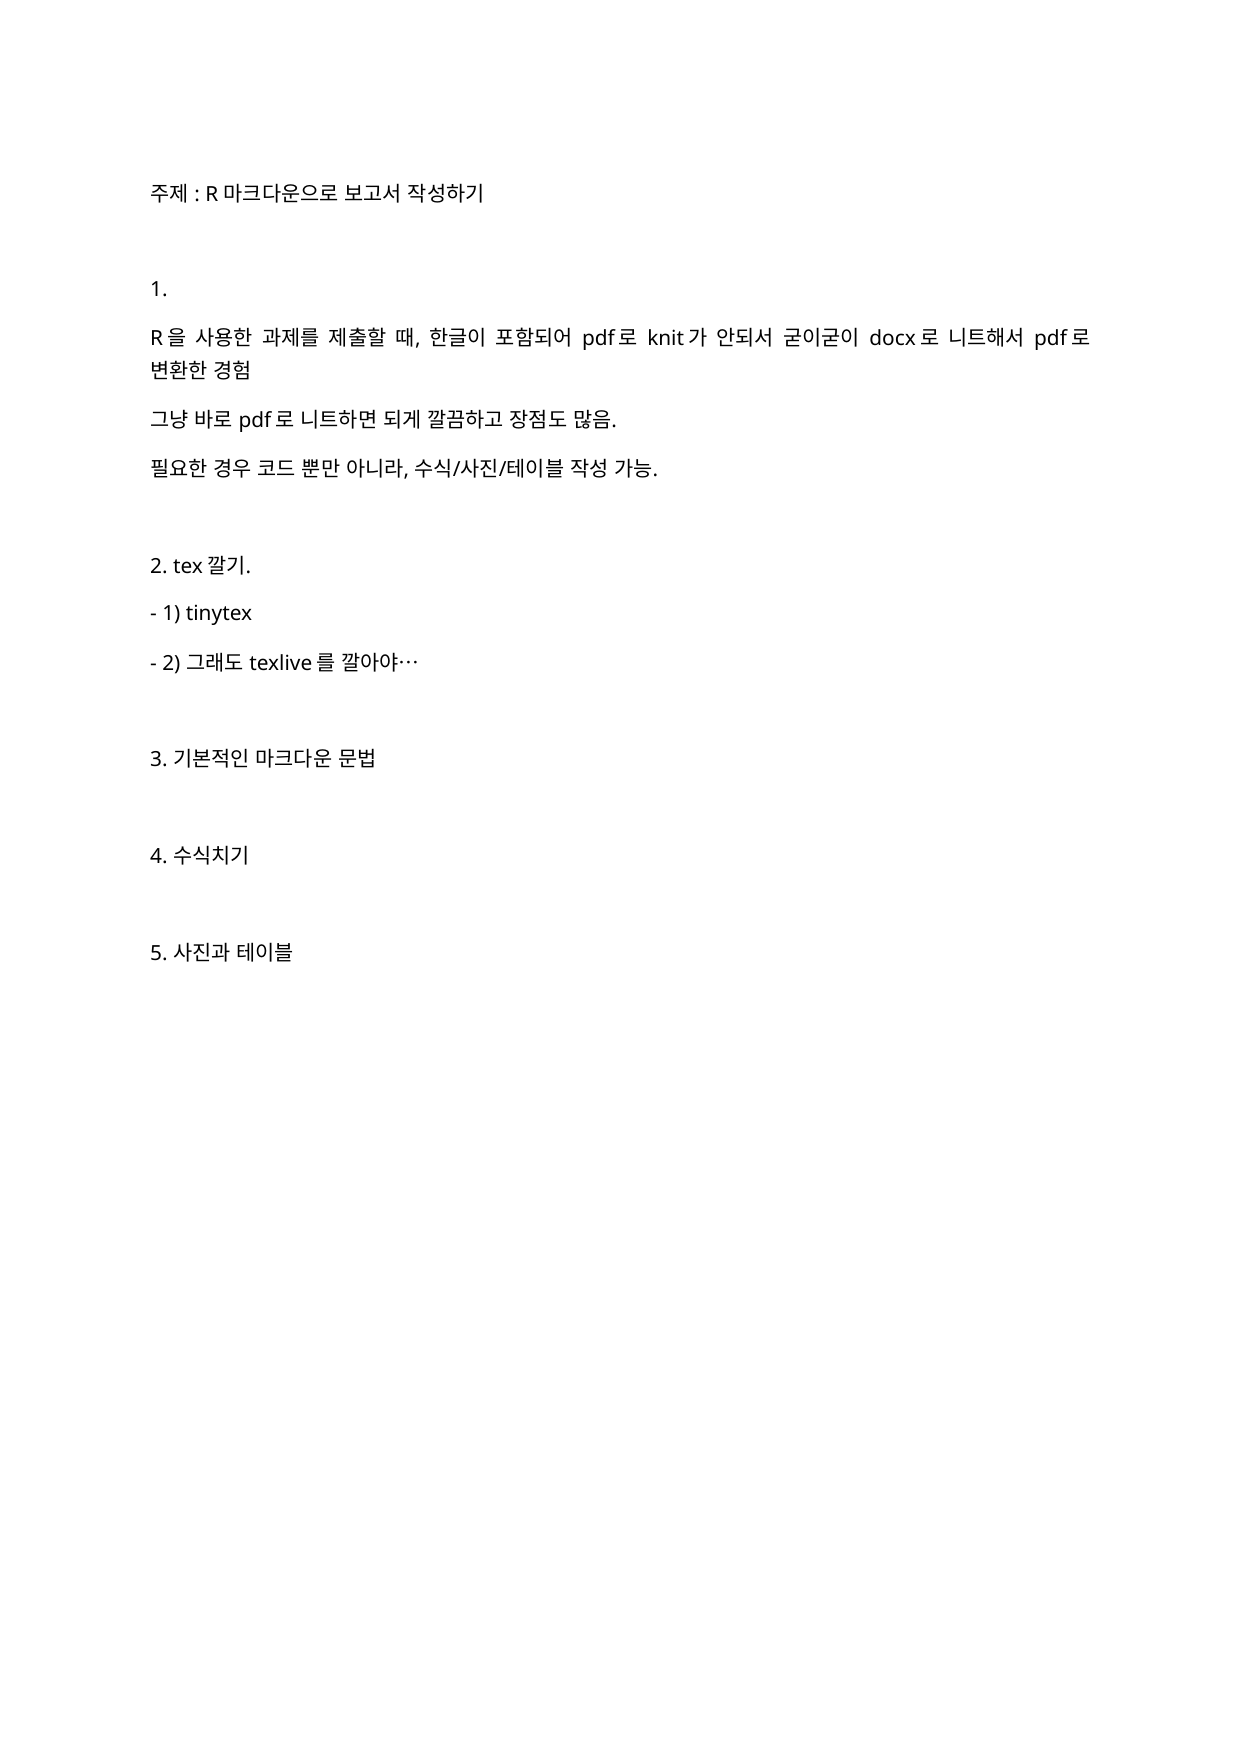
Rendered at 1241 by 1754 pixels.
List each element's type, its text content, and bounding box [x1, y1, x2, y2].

text - 1) tinytex [150, 598, 1090, 627]
text 주제 : R 마크다운으로 보고서 작성하기 [150, 177, 1090, 207]
text 1. [150, 274, 1090, 302]
text R을 사용한 과제를 제출할 때, 한글이 포함되어 pdf로 knit가 안되서 굳이굳이 docx로 니트해서 pdf로 변환한 경험 [150, 321, 1090, 384]
text 2. tex깔기. [150, 549, 1090, 579]
text 필요한 경우 코드 뿐만 아니라, 수식/사진/테이블 작성 가능. [150, 452, 1090, 483]
text 4. 수식치기 [150, 839, 1090, 869]
text 그냥 바로 pdf로 니트하면 되게 깔끔하고 장점도 많음. [150, 403, 1090, 433]
text 3. 기본적인 마크다운 문법 [150, 742, 1090, 773]
text 5. 사진과 테이블 [150, 936, 1090, 966]
text - 2) 그래도 texlive를 깔아야… [150, 646, 1090, 676]
